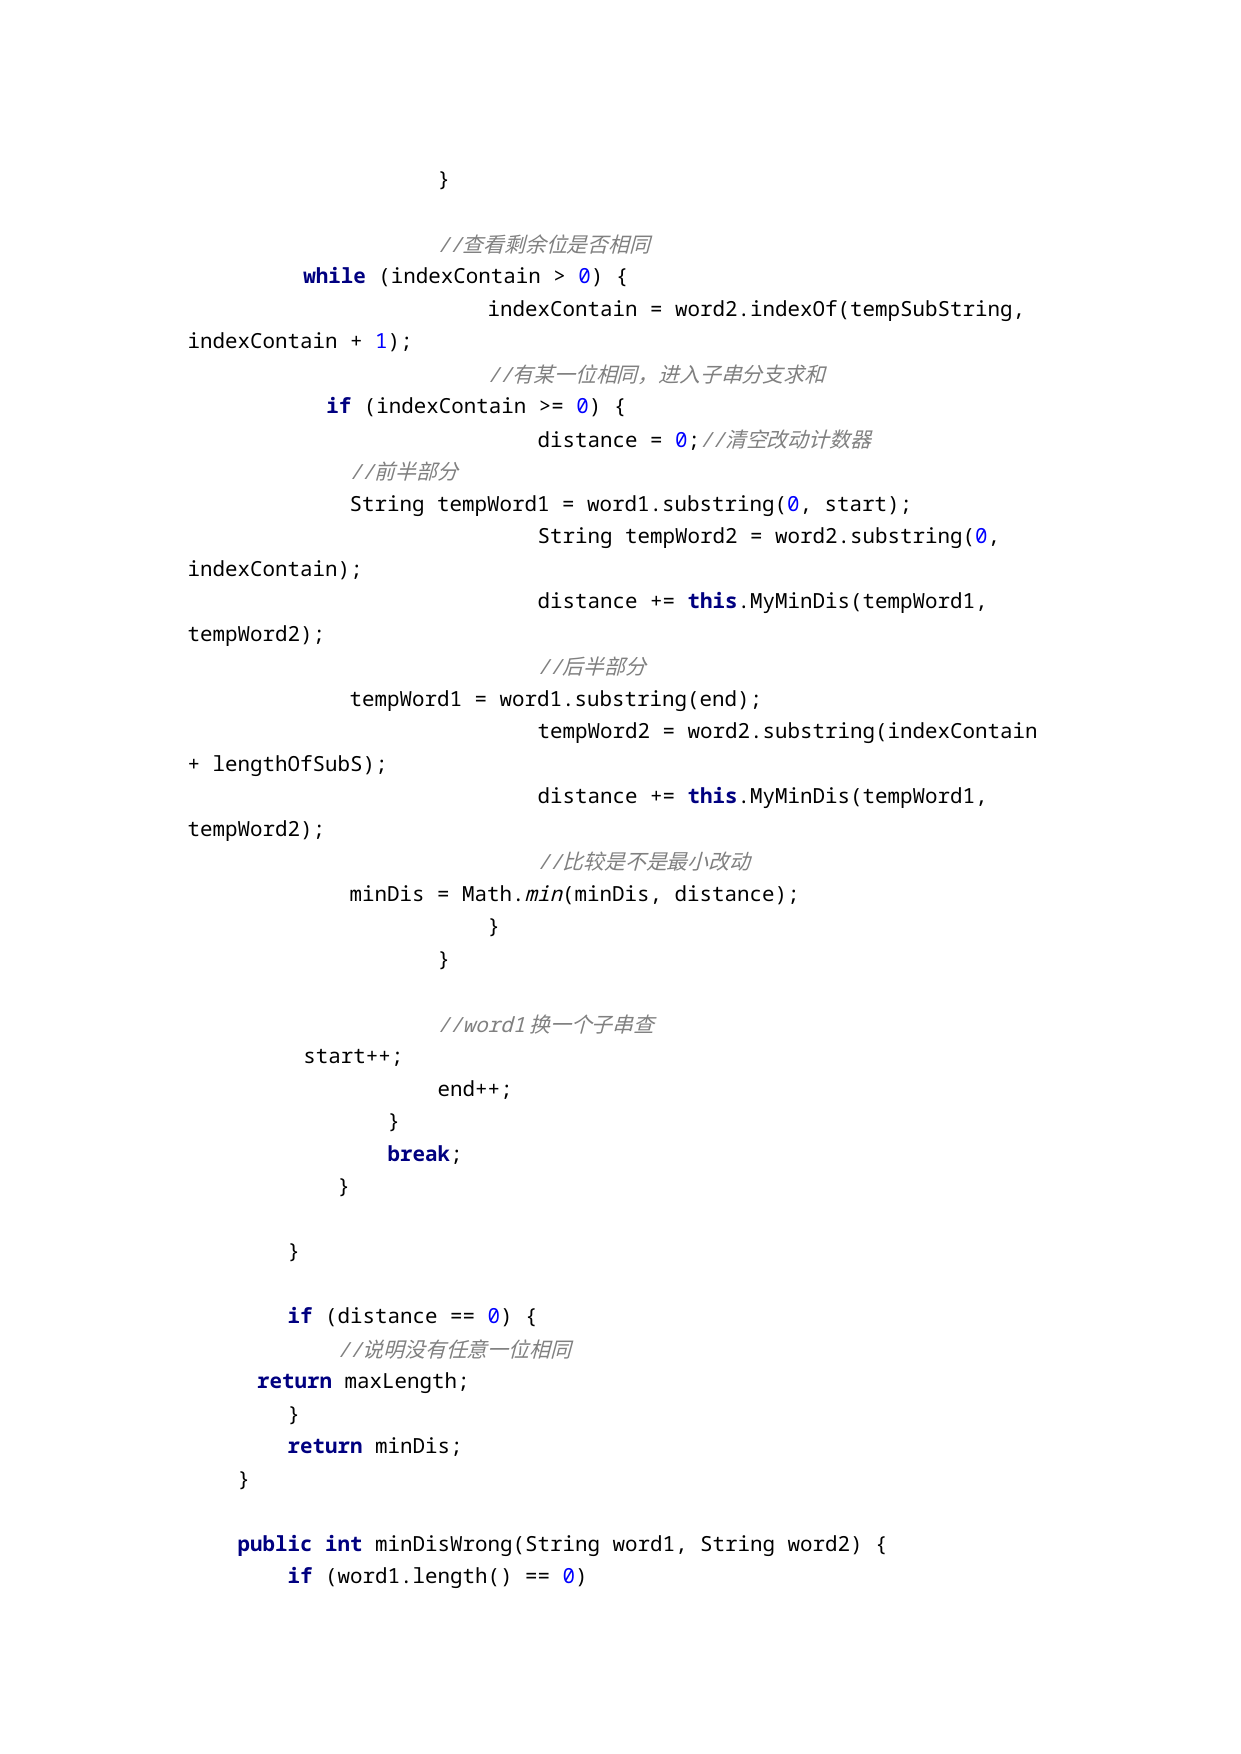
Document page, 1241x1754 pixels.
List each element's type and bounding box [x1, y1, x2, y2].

text [187, 162, 1053, 1592]
